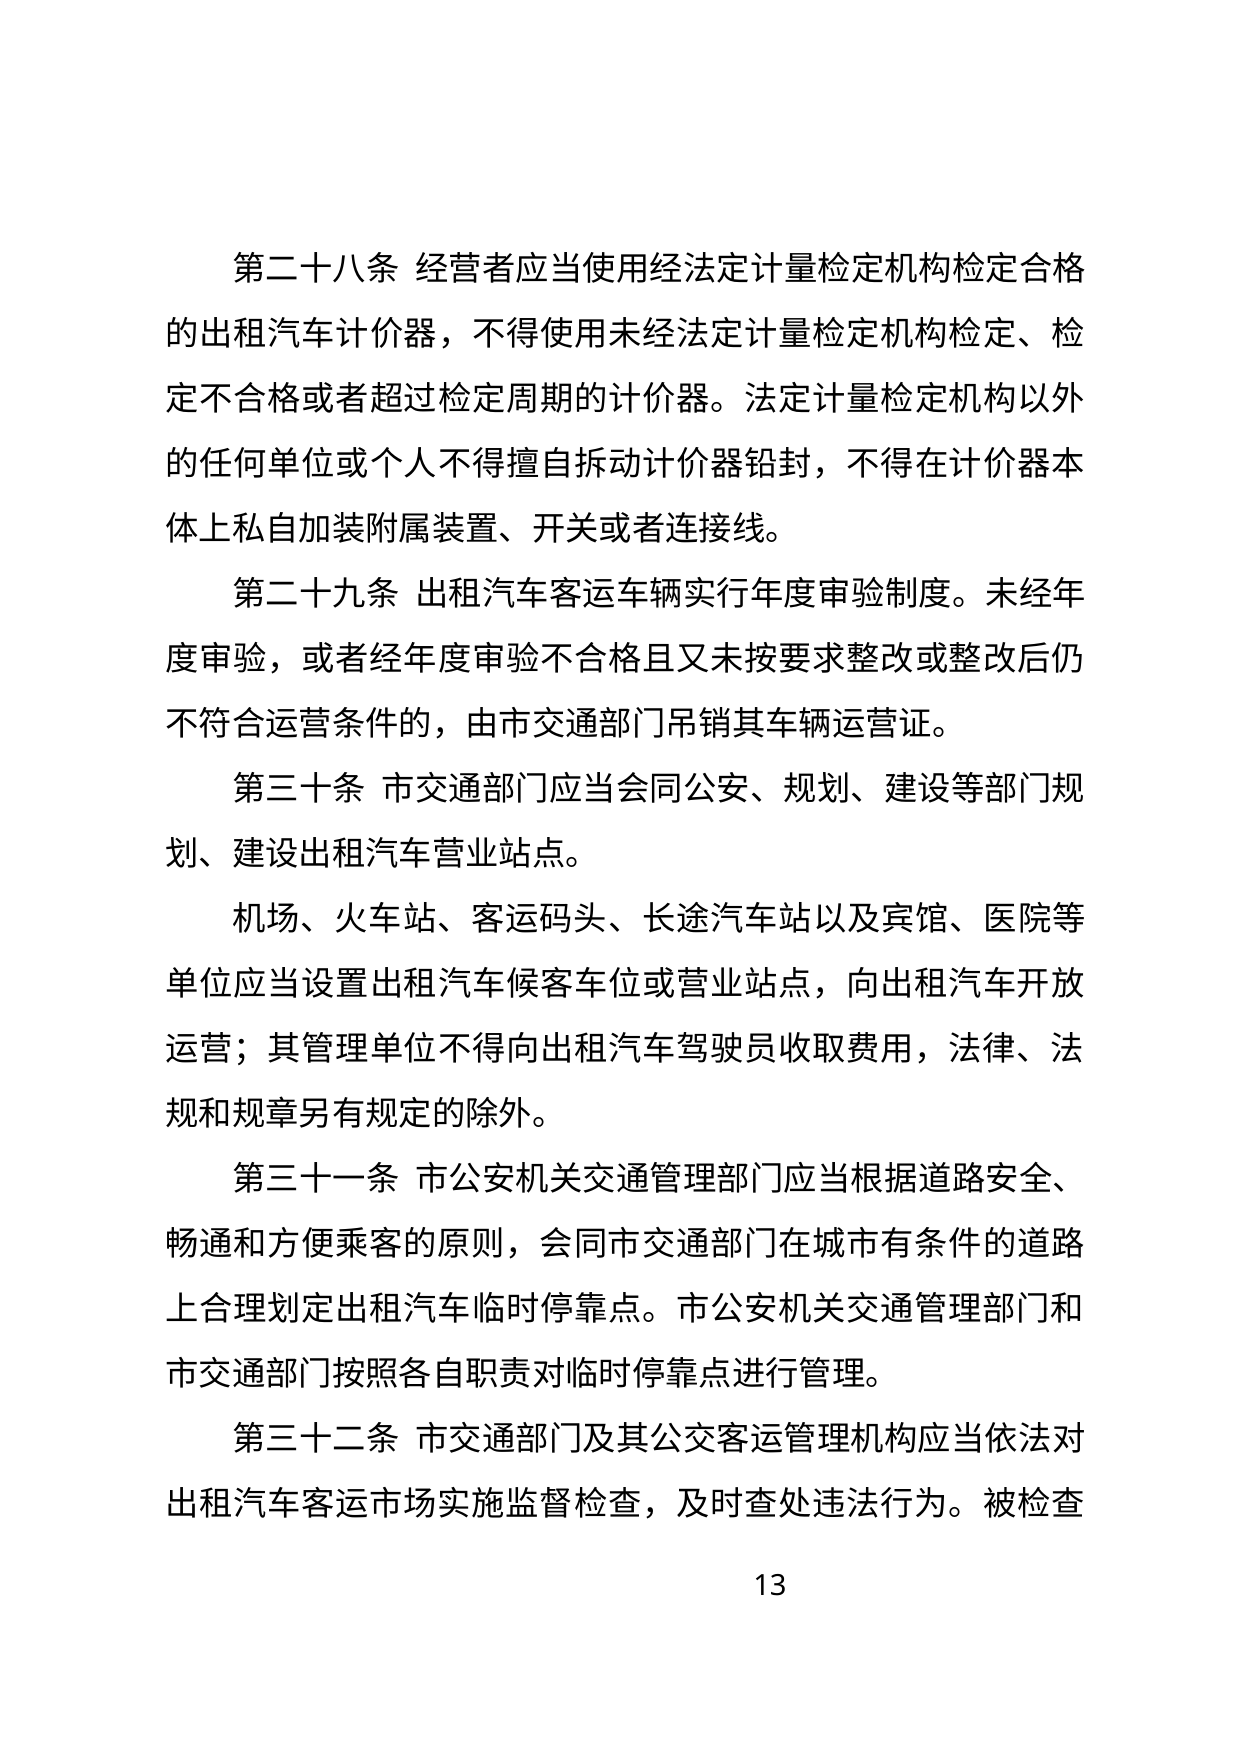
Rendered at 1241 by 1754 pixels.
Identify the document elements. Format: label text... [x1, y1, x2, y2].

text 第三十一条 市公安机关交通管理部门应当根据道路安全、畅通和方便乘客的原则，会同市交通部门在城市有条件的道路上合理划定出租汽车临时停靠点。市公安机关交通管理部门和市交通部门按照各自职责对临时停靠点进行管理。 [165, 1143, 1087, 1403]
text 第三十条 市交通部门应当会同公安、规划、建设等部门规划、建设出租汽车营业站点。 [165, 753, 1087, 883]
text 第二十八条 经营者应当使用经法定计量检定机构检定合格的出租汽车计价器，不得使用未经法定计量检定机构检定、检定不合格或者超过检定周期的计价器。法定计量检定机构以外的任何单位或个人不得擅自拆动计价器铅封，不得在计价器本体上私自加装附属装置、开关或者连接线。 [165, 233, 1087, 558]
text 第二十九条 出租汽车客运车辆实行年度审验制度。未经年度审验，或者经年度审验不合格且又未按要求整改或整改后仍不符合运营条件的，由市交通部门吊销其车辆运营证。 [165, 558, 1087, 753]
text 机场、火车站、客运码头、长途汽车站以及宾馆、医院等单位应当设置出租汽车候客车位或营业站点，向出租汽车开放运营；其管理单位不得向出租汽车驾驶员收取费用，法律、法规和规章另有规定的除外。 [165, 883, 1087, 1143]
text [165, 1403, 1087, 1533]
